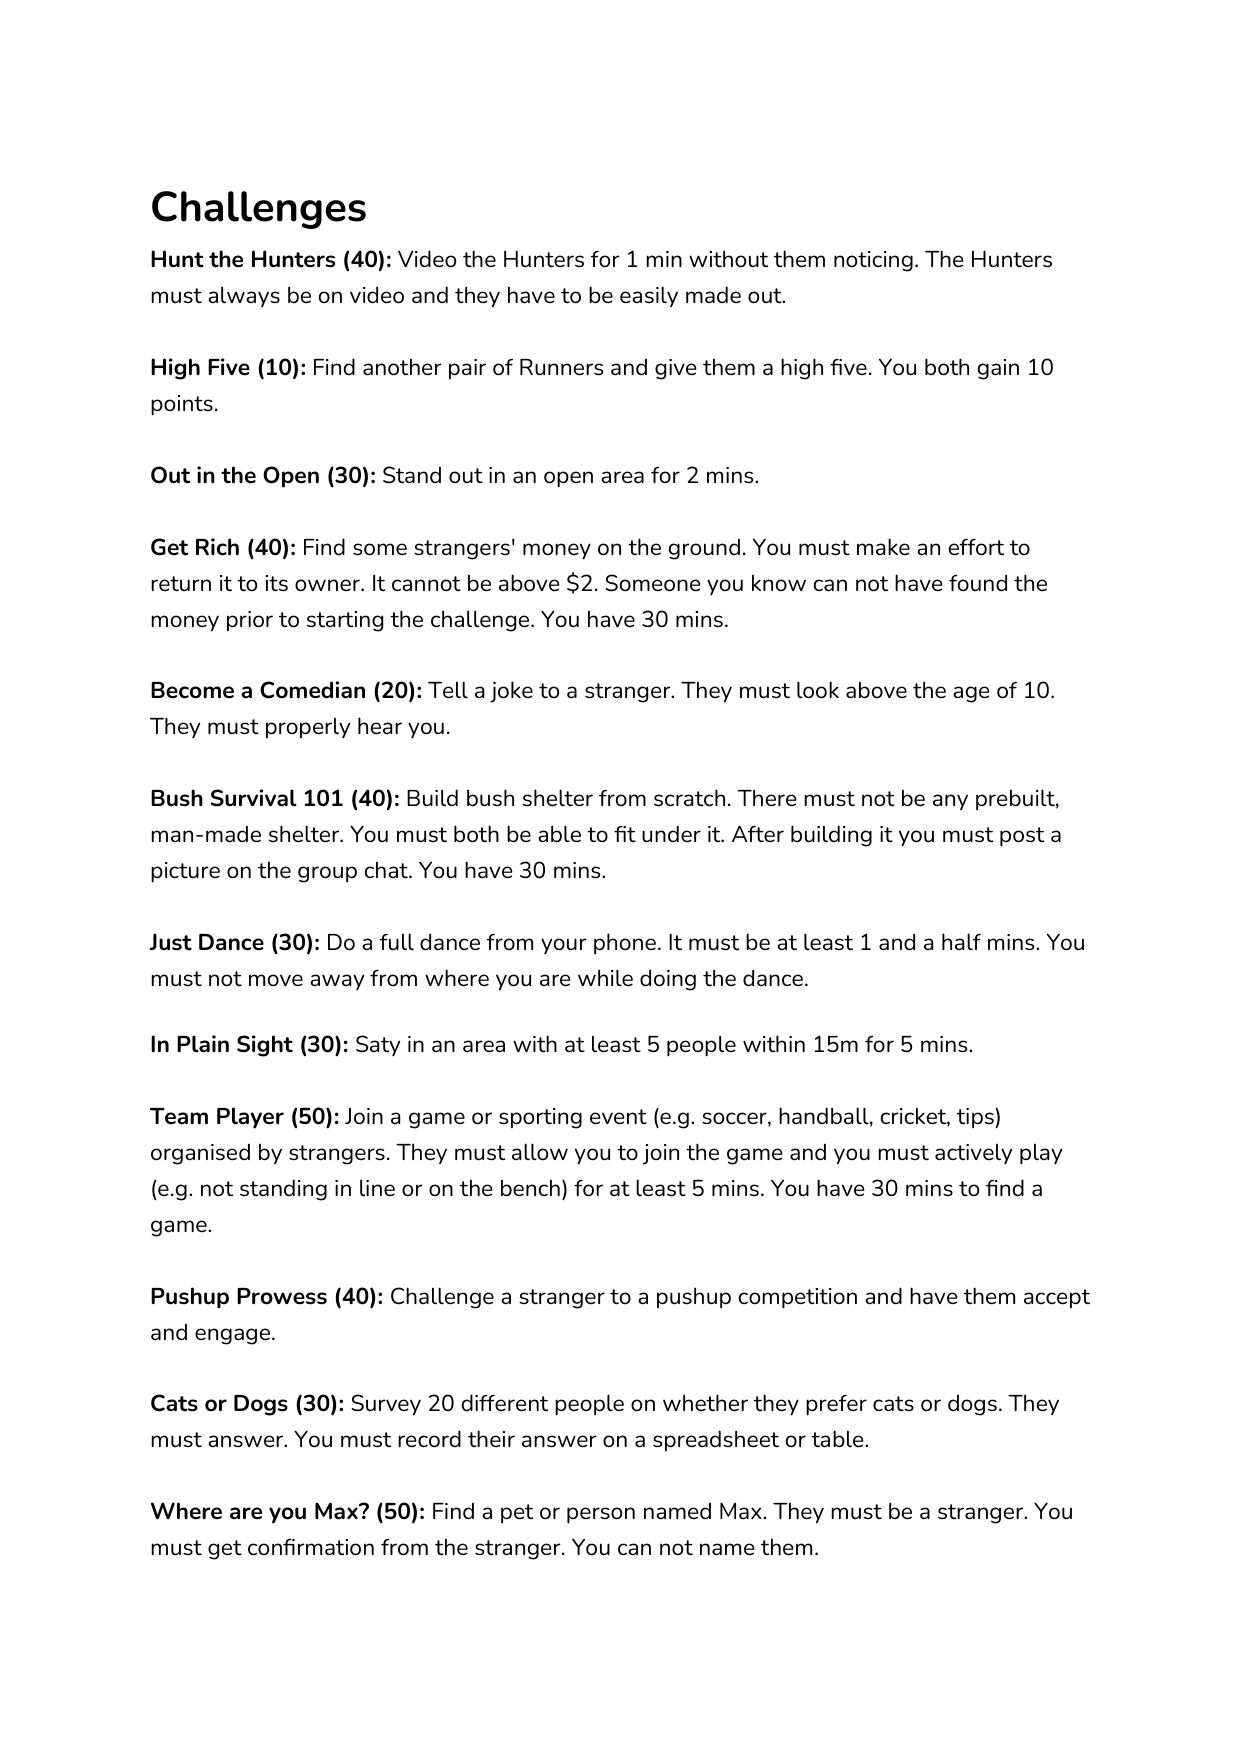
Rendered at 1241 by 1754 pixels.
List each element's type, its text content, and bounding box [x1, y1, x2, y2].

subtitle Challenges [150, 179, 1090, 236]
text Cats or Dogs (30): Survey 20 different people on whether they prefer cats or dogs. They must answer. You must record their answer on a spreadsheet or table. [150, 1389, 1090, 1456]
text Become a Comedian (20): Tell a joke to a stranger. They must look above the age of 10. They must properly hear you. [150, 676, 1090, 743]
text Where are you Max? (50): Find a pet or person named Max. They must be a stranger. You must get confirmation from the stranger. You can not name them. [150, 1496, 1090, 1564]
text In Plain Sight (30): Saty in an area with at least 5 people within 15m for 5 mins. [150, 1029, 1090, 1061]
text Hunt the Hunters (40): Video the Hunters for 1 min without them noticing. The Hunters must always be on video and they have to be easily made out. [150, 244, 1090, 312]
text High Five (10): Find another pair of Runners and give them a high five. You both gain 10 points. [150, 352, 1090, 419]
text Team Player (50): Join a game or sporting event (e.g. soccer, handball, cricket, tips) organised by strangers. They must allow you to join the game and you must actively play (e.g. not standing in line or on the bench) for at least 5 mins. You have 30 mins to find a game. [150, 1101, 1090, 1240]
text Just Dance (30): Do a full dance from your phone. It must be at least 1 and a half mins. You must not move away from where you are while doing the dance. [150, 927, 1090, 994]
text Get Rich (40): Find some strangers' money on the ground. You must make an effort to return it to its owner. It cannot be above $2. Someone you know can not have found the money prior to starting the challenge. You have 30 mins. [150, 532, 1090, 635]
text Pushup Prowess (40): Challenge a stranger to a pushup competition and have them accept and engage. [150, 1281, 1090, 1348]
text Bush Survival 101 (40): Build bush shelter from scratch. There must not be any prebuilt, man-made shelter. You must both be able to fit under it. After building it you must post a picture on the group chat. You have 30 mins. [150, 783, 1090, 887]
text Out in the Open (30): Stand out in an open area for 2 mins. [150, 460, 1090, 491]
